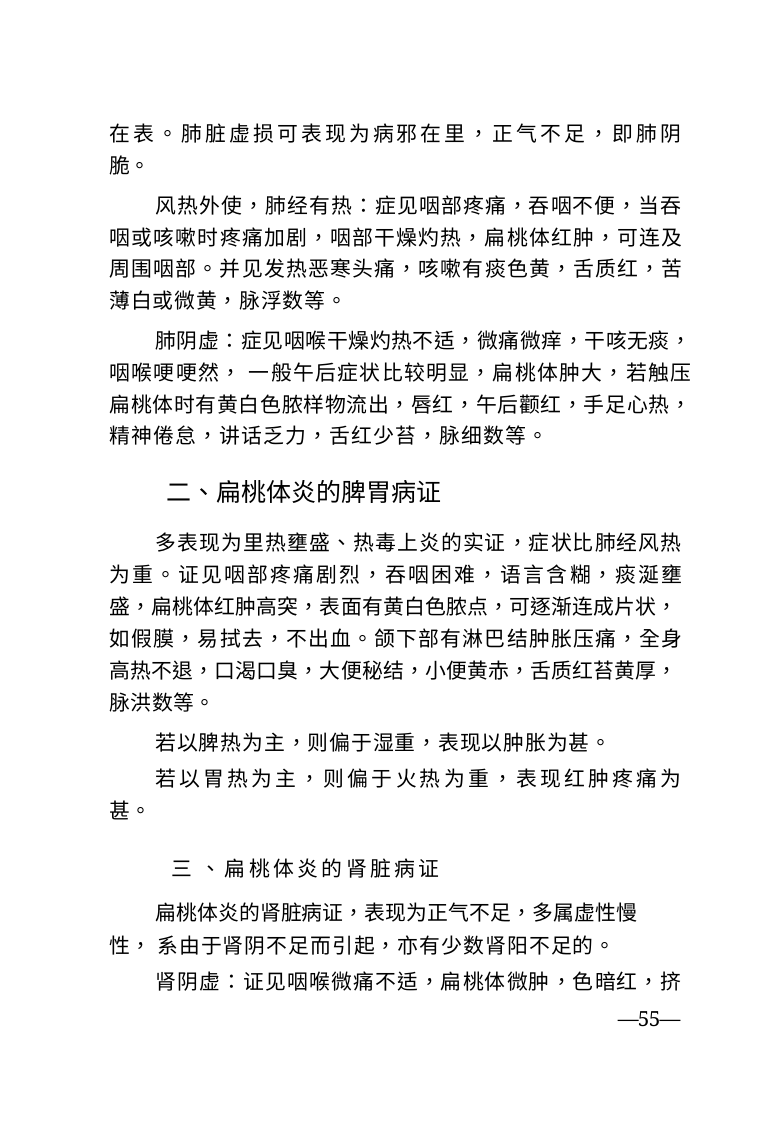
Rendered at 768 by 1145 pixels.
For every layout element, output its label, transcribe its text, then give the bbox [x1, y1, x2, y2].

text 若以脾热为主，则偏于湿重，表现以肿胀为甚。 [155, 730, 693, 756]
text 在表。肺脏虚损可表现为病邪在里，正气不足，即肺阴 脆。 [109, 119, 685, 180]
text 多表现为里热壅盛、热毒上炎的实证，症状比肺经风热 为重。证见咽部疼痛剧烈，吞咽困难，语言含糊，痰涎壅 盛，扁桃体红肿高突，表面有黄白色脓点，可逐渐连成片状， 如假膜，易拭去，不出血。颌下部有淋巴结肿胀压痛，全身 高热不退，口渴口臭，大便秘结，小便黄赤，舌质红苔黄厚， 脉洪数等。 [109, 528, 684, 717]
text 三 、扁桃体炎的肾脏病证 [171, 856, 693, 881]
text 二、扁桃体炎的脾胃病证 [167, 476, 693, 507]
text 扁桃体炎的肾脏病证，表现为正气不足，多属虚性慢性， 系由于肾阴不足而引起，亦有少数肾阳不足的。 [109, 898, 678, 960]
text 肺阴虚：症见咽喉干燥灼热不适，微痛微痒，干咳无痰， 咽喉哽哽然， 一般午后症状比较明显，扁桃体肿大，若触压 扁桃体时有黄白色脓样物流出，唇红，午后颧红，手足心热， 精神倦怠，讲话乏力，舌红少苔，脉细数等。 [109, 326, 693, 450]
text 风热外使，肺经有热：症见咽部疼痛，吞咽不便，当吞 咽或咳嗽时疼痛加剧，咽部干燥灼热，扁桃体红肿，可连及 周围咽部。并见发热恶寒头痛，咳嗽有痰色黄，舌质红，苦 薄白或微黄，脉浮数等。 [109, 191, 683, 315]
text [109, 967, 683, 995]
text 若以胃热为主，则偏于火热为重，表现红肿疼痛为 甚。 [109, 764, 683, 825]
